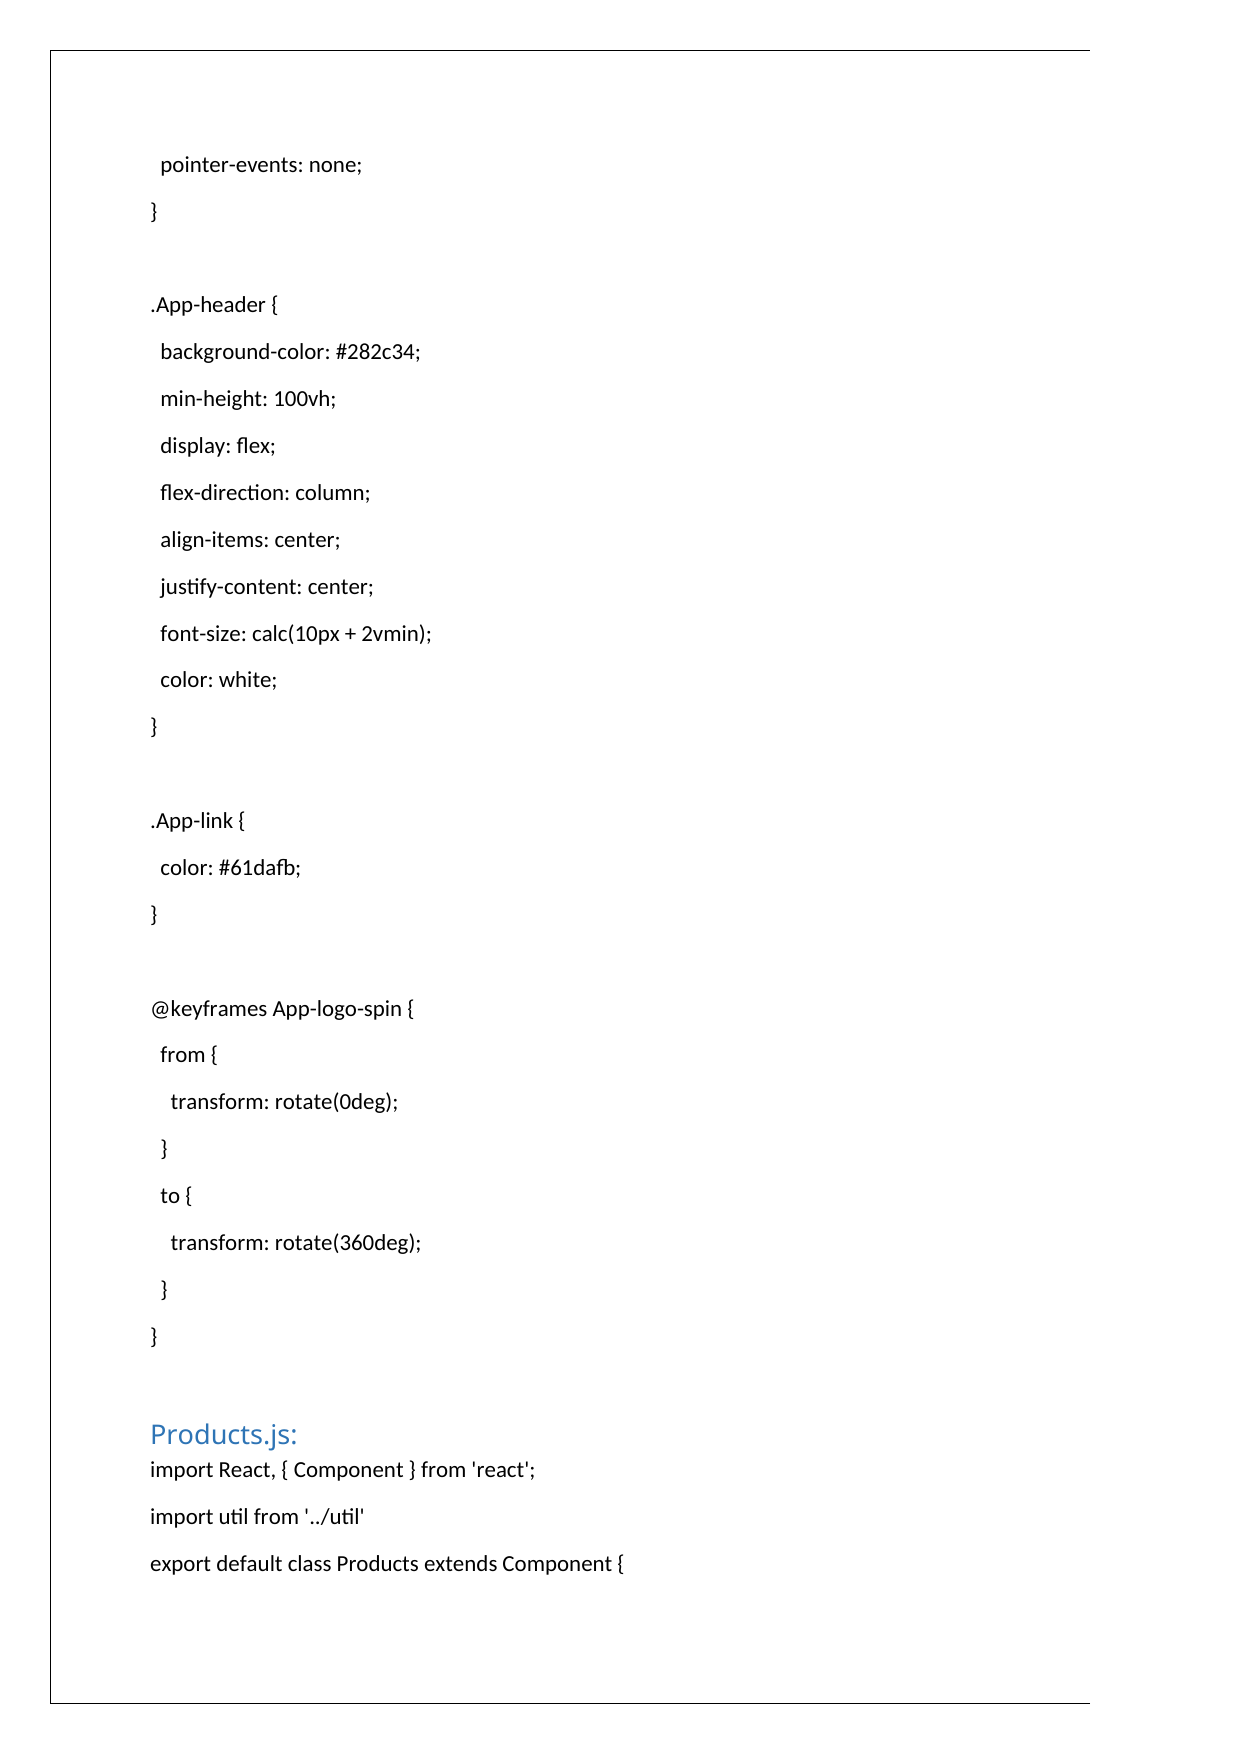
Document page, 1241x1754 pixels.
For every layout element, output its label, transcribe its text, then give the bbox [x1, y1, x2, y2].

subtitle Products.js: [150, 1416, 1090, 1452]
text } [150, 900, 1090, 928]
text color: white; [150, 666, 1090, 694]
text } [150, 1275, 1090, 1303]
text from { [150, 1041, 1090, 1069]
text display: flex; [150, 431, 1090, 459]
text export default class Products extends Component { [150, 1549, 1090, 1577]
text justify-content: center; [150, 572, 1090, 600]
text transform: rotate(360deg); [150, 1228, 1090, 1256]
text pointer-events: none; [150, 150, 1090, 178]
text .App-link { [150, 806, 1090, 834]
text @keyframes App-logo-spin { [150, 994, 1090, 1022]
text transform: rotate(0deg); [150, 1087, 1090, 1116]
text } [150, 197, 1090, 225]
text .App-header { [150, 291, 1090, 319]
text align-items: center; [150, 525, 1090, 553]
text color: #61dafb; [150, 853, 1090, 881]
text } [150, 712, 1090, 741]
text import util from '../util' [150, 1502, 1090, 1530]
text } [150, 1134, 1090, 1162]
text } [150, 1322, 1090, 1350]
text to { [150, 1181, 1090, 1209]
text font-size: calc(10px + 2vmin); [150, 619, 1090, 647]
text min-height: 100vh; [150, 384, 1090, 412]
text import React, { Component } from 'react'; [150, 1455, 1090, 1483]
text background-color: #282c34; [150, 337, 1090, 366]
text flex-direction: column; [150, 478, 1090, 506]
